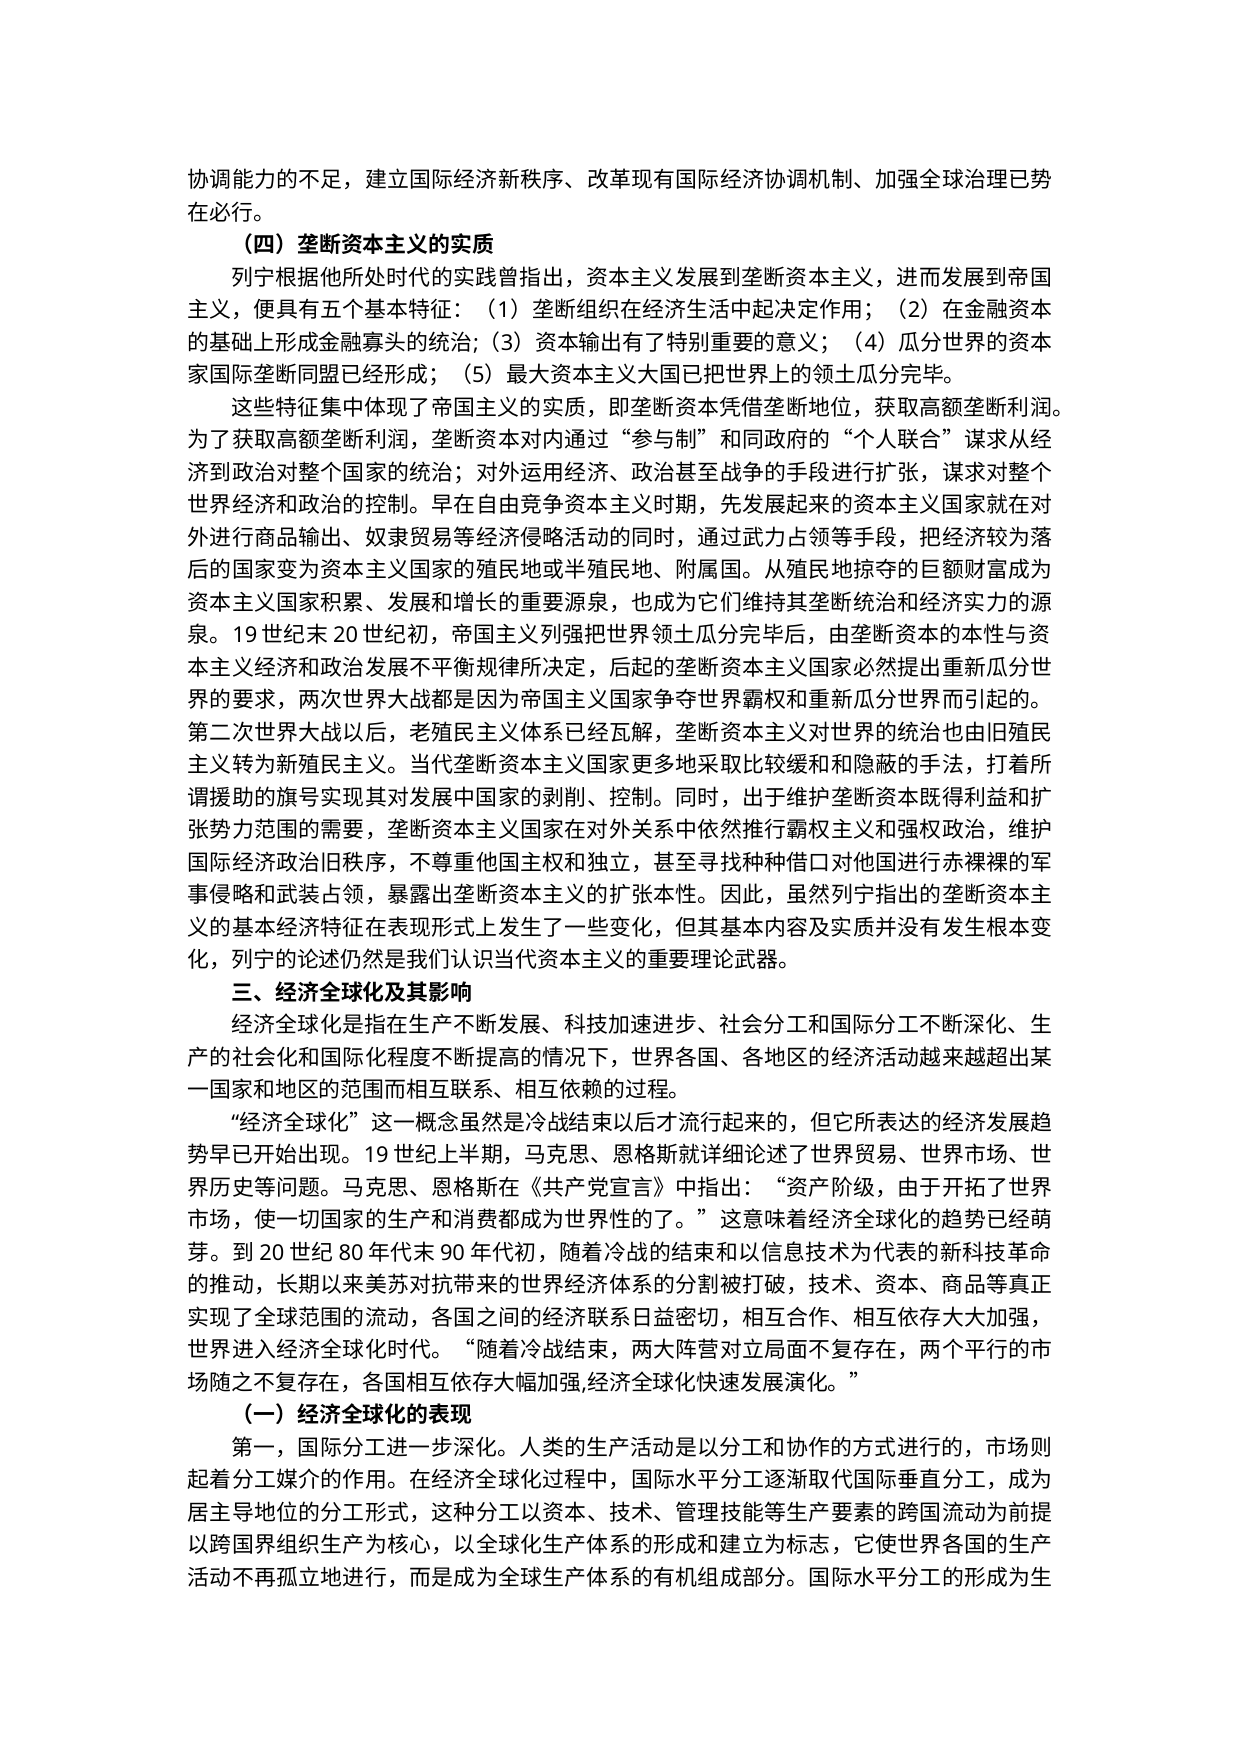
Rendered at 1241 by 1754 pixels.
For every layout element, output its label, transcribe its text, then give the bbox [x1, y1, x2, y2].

text 列宁根据他所处时代的实践曾指出，资本主义发展到垄断资本主义，进而发展到帝国主义，便具有五个基本特征：（1）垄断组织在经济生活中起决定作用；（2）在金融资本的基础上形成金融寡头的统治;（3）资本输出有了特别重要的意义；（4）瓜分世界的资本家国际垄断同盟已经形成；（5）最大资本主义大国已把世界上的领土瓜分完毕。 [187, 259, 1053, 389]
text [187, 1429, 1053, 1592]
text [187, 162, 1053, 227]
text （一）经济全球化的表现 [187, 1397, 1053, 1429]
text 三、经济全球化及其影响 [187, 974, 1053, 1007]
text 这些特征集中体现了帝国主义的实质，即垄断资本凭借垄断地位，获取高额垄断利润。为了获取高额垄断利润，垄断资本对内通过“参与制”和同政府的“个人联合”谋求从经济到政治对整个国家的统治；对外运用经济、政治甚至战争的手段进行扩张，谋求对整个世界经济和政治的控制。早在自由竞争资本主义时期，先发展起来的资本主义国家就在对外进行商品输出、奴隶贸易等经济侵略活动的同时，通过武力占领等手段，把经济较为落后的国家变为资本主义国家的殖民地或半殖民地、附属国。从殖民地掠夺的巨额财富成为资本主义国家积累、发展和增长的重要源泉，也成为它们维持其垄断统治和经济实力的源泉。19世纪末20世纪初，帝国主义列强把世界领土瓜分完毕后，由垄断资本的本性与资本主义经济和政治发展不平衡规律所决定，后起的垄断资本主义国家必然提出重新瓜分世界的要求，两次世界大战都是因为帝国主义国家争夺世界霸权和重新瓜分世界而引起的。第二次世界大战以后，老殖民主义体系已经瓦解，垄断资本主义对世界的统治也由旧殖民主义转为新殖民主义。当代垄断资本主义国家更多地采取比较缓和和隐蔽的手法，打着所谓援助的旗号实现其对发展中国家的剥削、控制。同时，出于维护垄断资本既得利益和扩张势力范围的需要，垄断资本主义国家在对外关系中依然推行霸权主义和强权政治，维护国际经济政治旧秩序，不尊重他国主权和独立，甚至寻找种种借口对他国进行赤裸裸的军事侵略和武装占领，暴露出垄断资本主义的扩张本性。因此，虽然列宁指出的垄断资本主义的基本经济特征在表现形式上发生了一些变化，但其基本内容及实质并没有发生根本变化，列宁的论述仍然是我们认识当代资本主义的重要理论武器。 [187, 389, 1053, 974]
text “经济全球化”这一概念虽然是冷战结束以后才流行起来的，但它所表达的经济发展趋势早已开始出现。19世纪上半期，马克思、恩格斯就详细论述了世界贸易、世界市场、世界历史等问题。马克思、恩格斯在《共产党宣言》中指出：“资产阶级，由于开拓了世界市场，使一切国家的生产和消费都成为世界性的了。”这意味着经济全球化的趋势已经萌芽。到20世纪80年代末90年代初，随着冷战的结束和以信息技术为代表的新科技革命的推动，长期以来美苏对抗带来的世界经济体系的分割被打破，技术、资本、商品等真正实现了全球范围的流动，各国之间的经济联系日益密切，相互合作、相互依存大大加强，世界进入经济全球化时代。“随着冷战结束，两大阵营对立局面不复存在，两个平行的市场随之不复存在，各国相互依存大幅加强,经济全球化快速发展演化。” [187, 1104, 1053, 1397]
text 经济全球化是指在生产不断发展、科技加速进步、社会分工和国际分工不断深化、生产的社会化和国际化程度不断提高的情况下，世界各国、各地区的经济活动越来越超出某一国家和地区的范围而相互联系、相互依赖的过程。 [187, 1007, 1053, 1104]
text （四）垄断资本主义的实质 [187, 227, 1053, 259]
